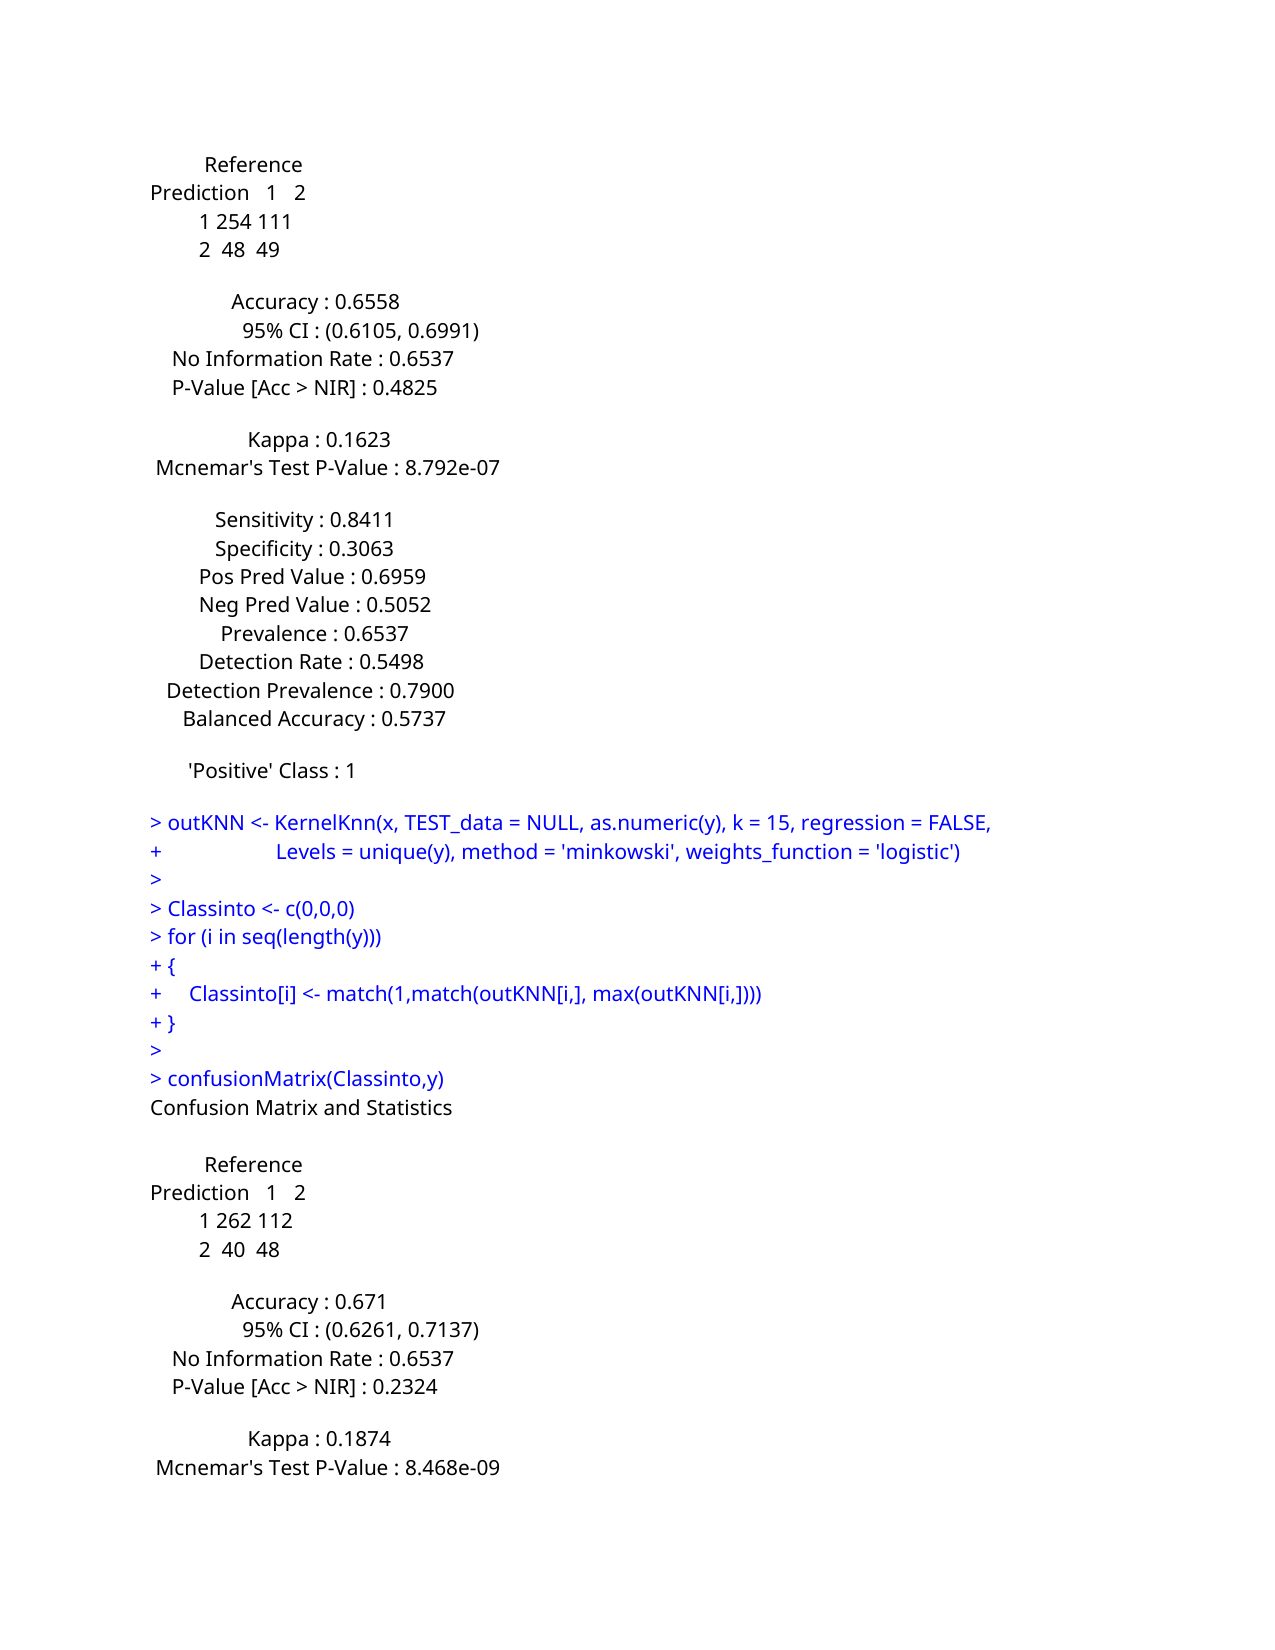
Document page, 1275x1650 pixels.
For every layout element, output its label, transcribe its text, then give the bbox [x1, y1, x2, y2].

text > [150, 1036, 1125, 1064]
text + Levels = unique(y), method = 'minkowski', weights_function = 'logistic') [150, 837, 1125, 865]
text Mcnemar's Test P-Value : 8.792e-07 [150, 453, 1125, 482]
text Specificity : 0.3063 [150, 534, 1125, 562]
text No Information Rate : 0.6537 [150, 1344, 1125, 1372]
text Balanced Accuracy : 0.5737 [150, 704, 1125, 733]
text Detection Prevalence : 0.7900 [150, 676, 1125, 704]
text No Information Rate : 0.6537 [150, 344, 1125, 373]
text Kappa : 0.1623 [150, 425, 1125, 453]
text > outKNN <- KernelKnn(x, TEST_data = NULL, as.numeric(y), k = 15, regression = FALSE, [150, 808, 1125, 837]
text + { [150, 951, 1125, 979]
text 'Positive' Class : 1 [150, 756, 1125, 785]
text P-Value [Acc > NIR] : 0.2324 [150, 1372, 1125, 1401]
text Accuracy : 0.6558 [150, 287, 1125, 316]
text > Classinto <- c(0,0,0) [150, 894, 1125, 922]
text Detection Rate : 0.5498 [150, 647, 1125, 676]
text 95% CI : (0.6105, 0.6991) [150, 316, 1125, 344]
text 2 48 49 [150, 235, 1125, 264]
text + } [150, 1008, 1125, 1036]
text Prevalence : 0.6537 [150, 619, 1125, 647]
text Pos Pred Value : 0.6959 [150, 562, 1125, 591]
text 95% CI : (0.6261, 0.7137) [150, 1316, 1125, 1344]
text 2 40 48 [150, 1235, 1125, 1263]
text Accuracy : 0.671 [150, 1287, 1125, 1316]
text Sensitivity : 0.8411 [150, 505, 1125, 534]
text Prediction 1 2 [150, 1178, 1125, 1207]
text + Classinto[i] <- match(1,match(outKNN[i,], max(outKNN[i,]))) [150, 979, 1125, 1008]
text Reference [150, 150, 1125, 178]
text Neg Pred Value : 0.5052 [150, 591, 1125, 619]
text > [150, 865, 1125, 894]
text Kappa : 0.1874 [150, 1424, 1125, 1453]
text > for (i in seq(length(y))) [150, 922, 1125, 951]
text > confusionMatrix(Classinto,y) [150, 1064, 1125, 1093]
text 1 262 112 [150, 1207, 1125, 1235]
text 1 254 111 [150, 207, 1125, 235]
text Confusion Matrix and Statistics [150, 1093, 1125, 1121]
text Reference [150, 1150, 1125, 1178]
text P-Value [Acc > NIR] : 0.4825 [150, 373, 1125, 401]
text Mcnemar's Test P-Value : 8.468e-09 [150, 1453, 1125, 1481]
text Prediction 1 2 [150, 178, 1125, 207]
